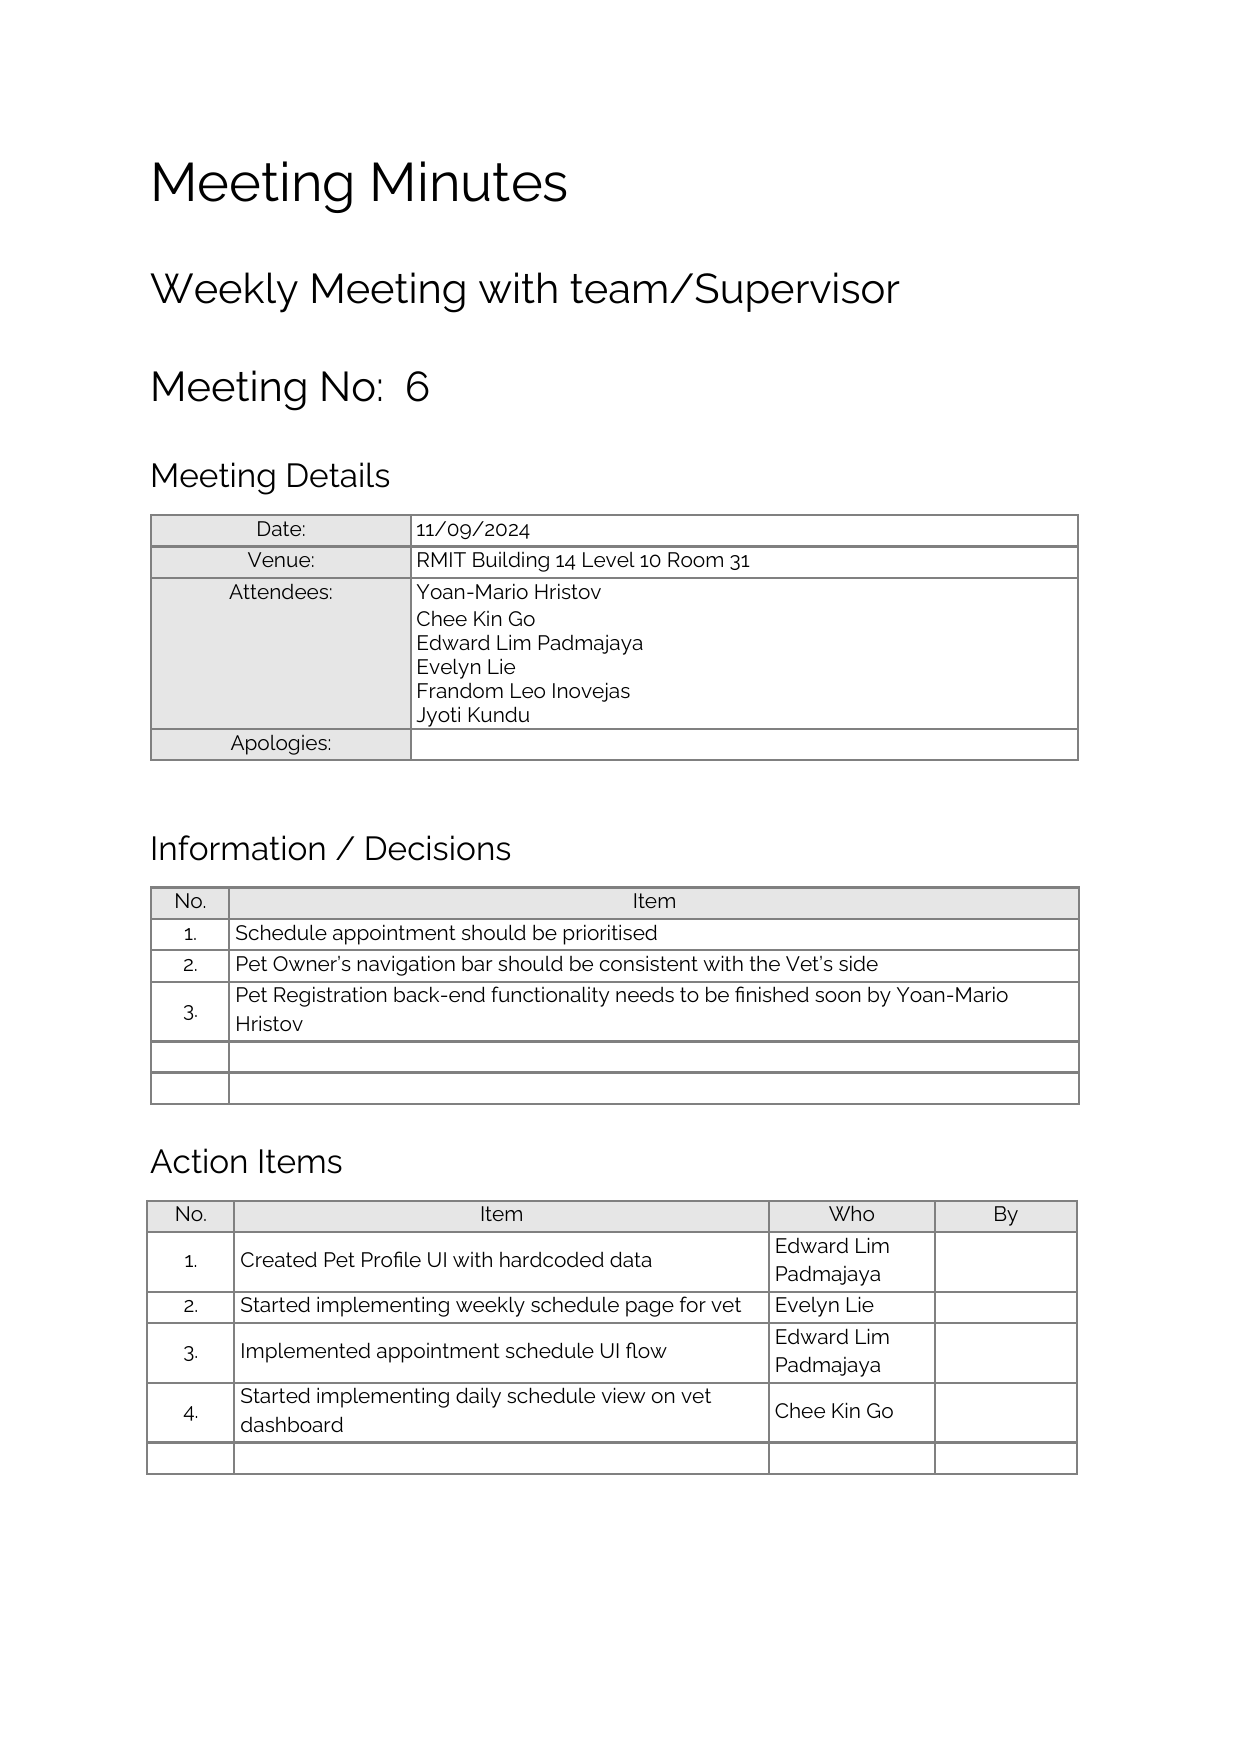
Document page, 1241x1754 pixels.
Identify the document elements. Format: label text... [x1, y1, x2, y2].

table_cell [936, 1293, 1076, 1322]
title Meeting Minutes [150, 150, 1090, 214]
table_cell Edward Lim Padmajaya [770, 1233, 934, 1291]
table_cell Attendees: [152, 579, 410, 728]
subtitle Action Items [150, 1142, 1090, 1181]
table_cell [936, 1444, 1076, 1472]
table_header No. [152, 889, 228, 918]
table_cell Created Pet Profile UI with hardcoded data [235, 1233, 768, 1291]
table_cell [412, 730, 1077, 759]
subtitle Meeting No: 6 [150, 363, 1090, 412]
subtitle Information / Decisions [150, 829, 1090, 868]
table_header No. [148, 1202, 233, 1231]
table_cell [152, 1043, 228, 1071]
table_cell [235, 1444, 768, 1472]
table_header By [936, 1202, 1076, 1231]
table_cell 1. [152, 920, 228, 949]
table_cell 2. [148, 1293, 233, 1322]
table_cell Evelyn Lie [770, 1293, 934, 1322]
table_header Who [770, 1202, 934, 1231]
table_cell [230, 1043, 1078, 1071]
table_cell 2. [152, 951, 228, 981]
table_cell [936, 1324, 1076, 1382]
table_cell 4. [148, 1384, 233, 1441]
table_cell Pet Owner’s navigation bar should be consistent with the Vet’s side [230, 951, 1078, 981]
table_cell 3. [152, 983, 228, 1040]
table_cell [230, 1074, 1078, 1103]
table_header 11/09/2024 [412, 516, 1077, 545]
table_cell Schedule appointment should be prioritised [230, 920, 1078, 949]
table_cell Started implementing daily schedule view on vet dashboard [235, 1384, 768, 1441]
table_cell Started implementing weekly schedule page for vet [235, 1293, 768, 1322]
table_cell [148, 1444, 233, 1472]
table_cell Edward Lim Padmajaya [770, 1324, 934, 1382]
table_cell Venue: [152, 548, 410, 577]
table_header Date: [152, 516, 410, 545]
table_cell [770, 1444, 934, 1472]
table_cell Pet Registration back-end functionality needs to be finished soon by Yoan-Mario Hristov [230, 983, 1078, 1040]
subtitle Weekly Meeting with team/Supervisor [150, 265, 1090, 314]
table_cell [152, 1074, 228, 1103]
table_header Item [230, 889, 1078, 918]
table_header Item [235, 1202, 768, 1231]
subtitle Meeting Details [150, 456, 1090, 496]
table_cell 1. [148, 1233, 233, 1291]
table_cell Implemented appointment schedule UI flow [235, 1324, 768, 1382]
table_cell RMIT Building 14 Level 10 Room 31 [412, 548, 1077, 577]
table_cell [936, 1384, 1076, 1441]
table_cell 3. [148, 1324, 233, 1382]
table_cell Chee Kin Go [770, 1384, 934, 1441]
table_cell Yoan-Mario Hristov Chee Kin Go Edward Lim Padmajaya Evelyn Lie Frandom Leo Inovejas Jyoti Kundu [412, 579, 1077, 728]
table_cell [936, 1233, 1076, 1291]
table_cell Apologies: [152, 730, 410, 759]
